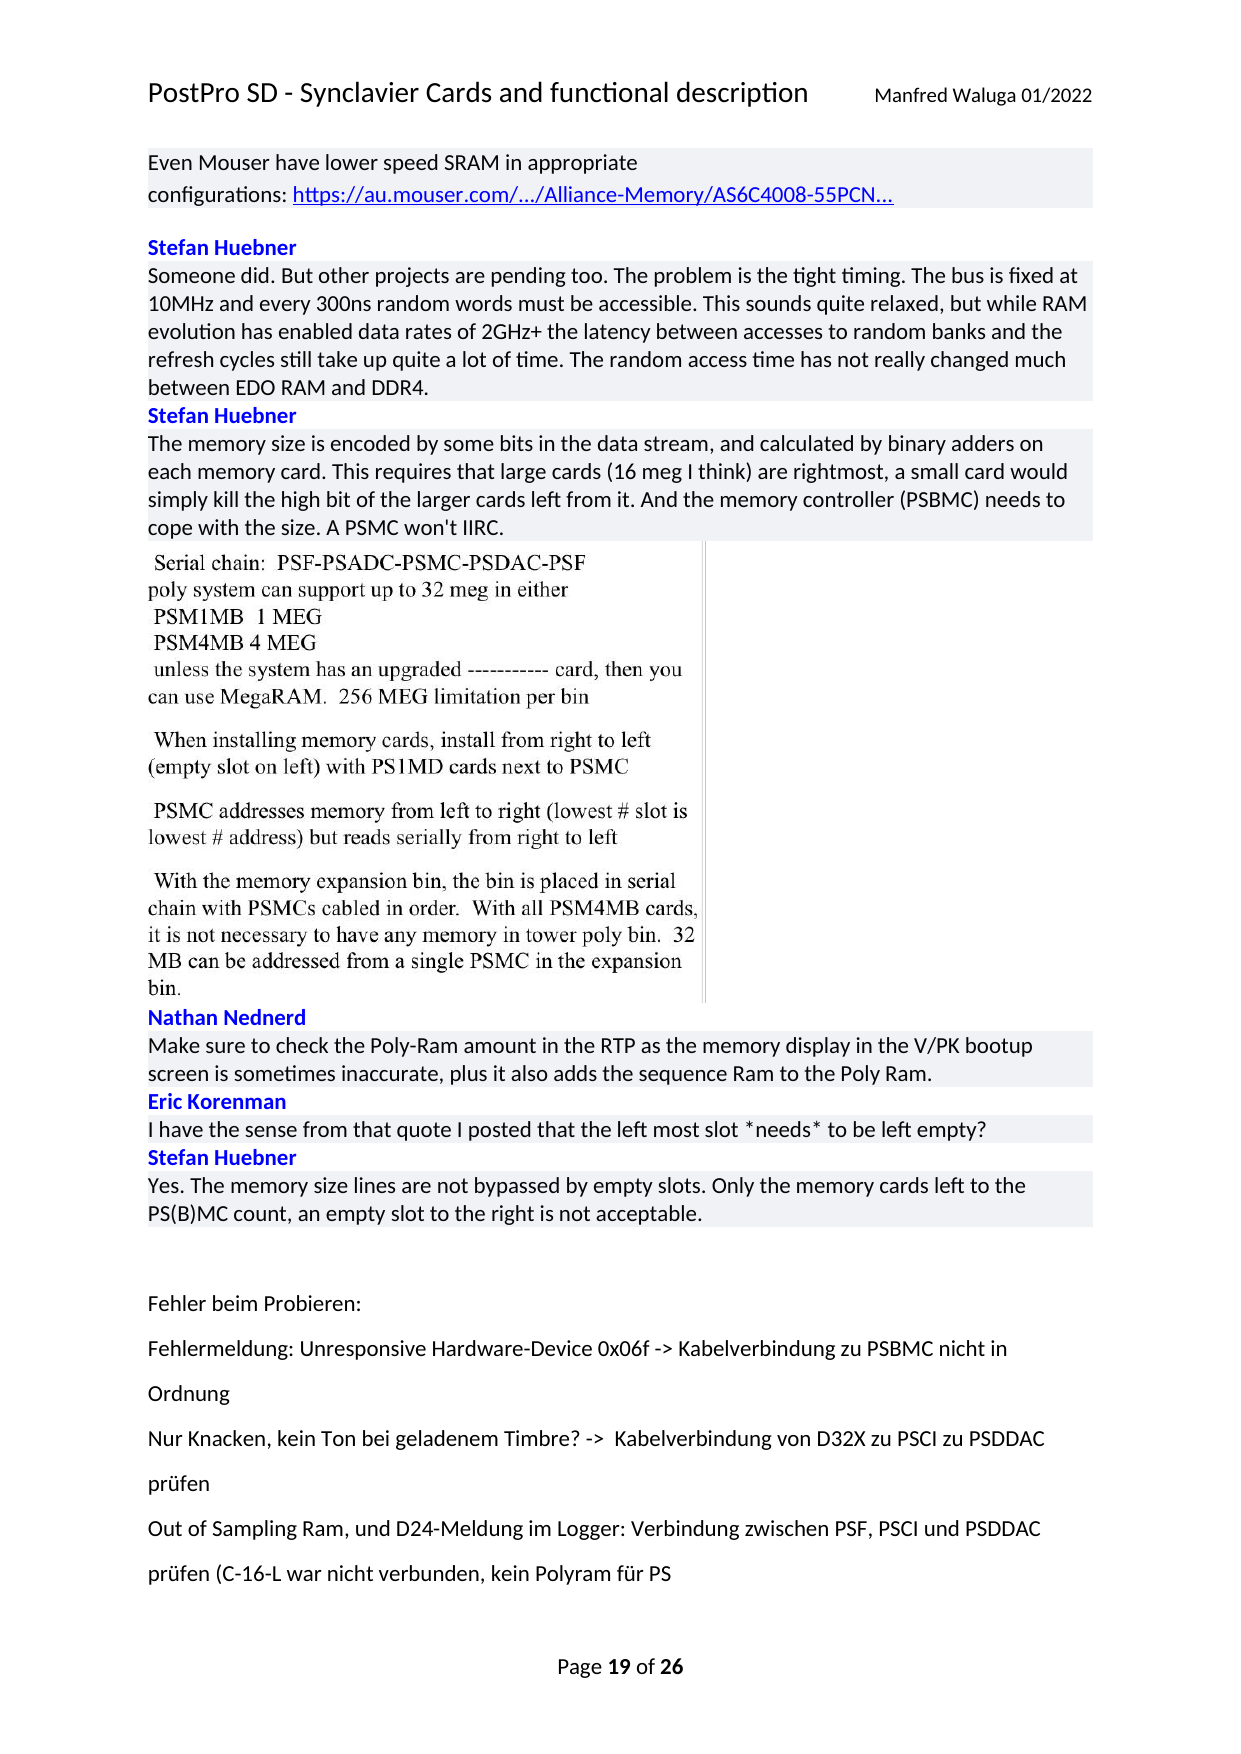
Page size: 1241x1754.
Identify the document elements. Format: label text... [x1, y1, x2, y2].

text Fehler beim Probieren: [148, 1227, 1093, 1317]
text Yes. The memory size lines are not bypassed by empty slots. Only the memory cards left to the PS(B)MC count, an empty slot to the right is not acceptable. [148, 1171, 1093, 1227]
text Someone did. But other projects are pending too. The problem is the tight timing. The bus is fixed at 10MHz and every 300ns random words must be accessible. This sounds quite relaxed, but while RAM evolution has enabled data rates of 2GHz+ the latency between accesses to random banks and the refresh cycles still take up quite a lot of time. The random access time has not really changed much between EDO RAM and DDR4. [148, 261, 1093, 401]
text Stefan Huebner [148, 401, 1093, 429]
text Out of Sampling Ram, und D24-Meldung im Logger: Verbindung zwischen PSF, PSCI und PSDDAC prüfen (C-16-L war nicht verbunden, kein Polyram für PS [148, 1497, 1093, 1587]
text Nur Knacken, kein Ton bei geladenem Timbre? -> Kabelverbindung von D32X zu PSCI zu PSDDAC prüfen [148, 1407, 1093, 1497]
text Even Mouser have lower speed SRAM in appropriate configurations: https://au.mouser.com/.../Alliance-Memory/AS6C4008-55PCN... [148, 148, 1093, 208]
text The memory size is encoded by some bits in the data stream, and calculated by binary adders on each memory card. This requires that large cards (16 meg I think) are rightmost, a small card would simply kill the high bit of the larger cards left from it. And the memory controller (PSBMC) needs to cope with the size. A PSMC won't IIRC. [148, 429, 1093, 541]
text Stefan Huebner [148, 1143, 1093, 1171]
text I have the sense from that quote I posted that the left most slot *needs* to be left empty? [148, 1115, 1093, 1143]
text Fehlermeldung: Unresponsive Hardware-Device 0x06f -> Kabelverbindung zu PSBMC nicht in Ordnung [148, 1317, 1093, 1407]
text Nathan Nednerd [148, 1003, 1093, 1031]
text Stefan Huebner [148, 233, 1093, 261]
picture [147, 541, 706, 1003]
text Eric Korenman [148, 1087, 1093, 1115]
text Make sure to check the Poly-Ram amount in the RTP as the memory display in the V/PK bootup screen is sometimes inaccurate, plus it also adds the sequence Ram to the Poly Ram. [148, 1031, 1093, 1087]
